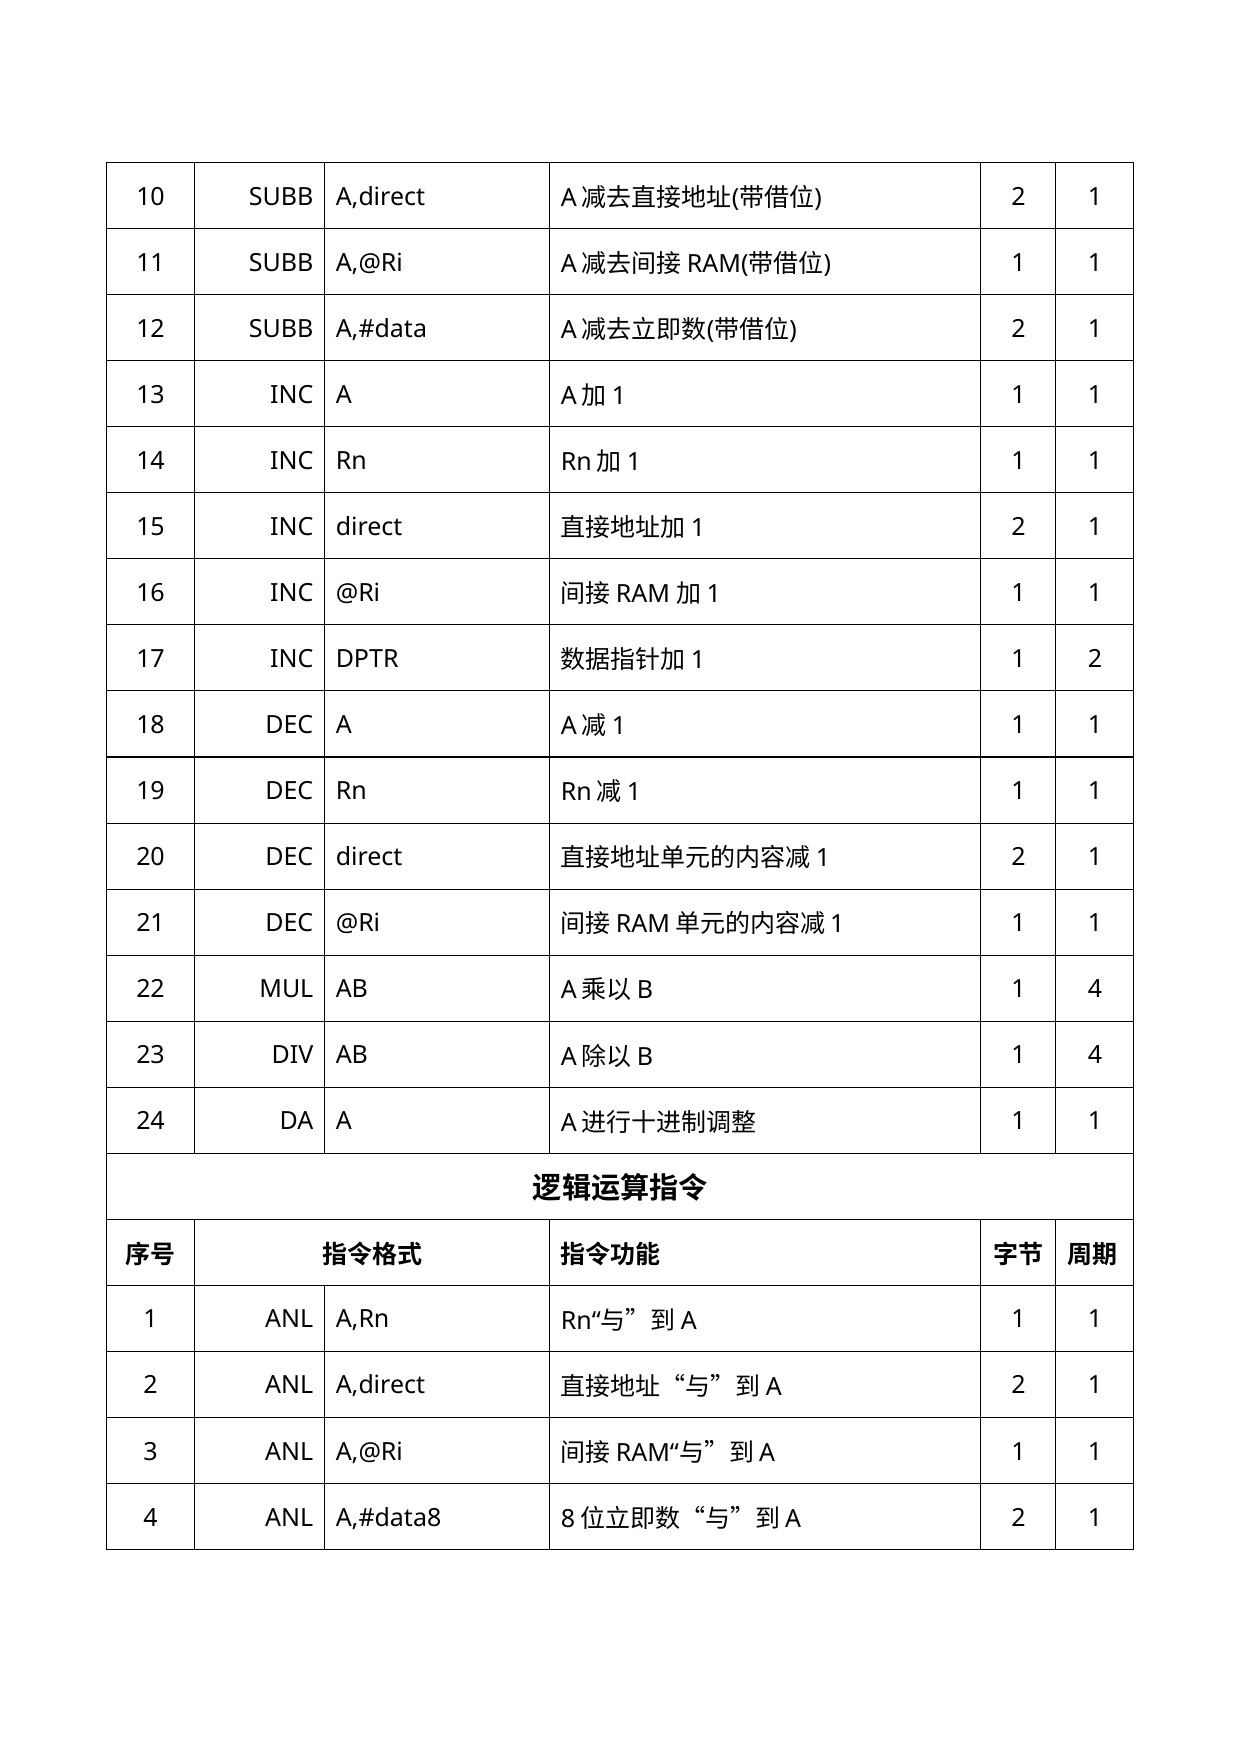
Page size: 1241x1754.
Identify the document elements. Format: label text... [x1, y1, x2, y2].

table_cell direct [325, 824, 549, 888]
table_cell 24 [107, 1088, 194, 1153]
table_cell 指令格式 [195, 1220, 549, 1285]
table_cell ANL [195, 1484, 324, 1549]
table_cell 2 [1056, 625, 1133, 690]
table_cell 2 [981, 1352, 1055, 1417]
table_cell 1 [981, 691, 1055, 756]
table_cell A减去直接地址(带借位) [550, 163, 980, 228]
table_cell ANL [195, 1418, 324, 1483]
table_cell 1 [981, 1088, 1055, 1153]
table_cell 16 [107, 559, 194, 624]
table_cell 序号 [107, 1220, 194, 1285]
table_cell Rn“与”到A [550, 1286, 980, 1351]
table_cell 1 [1056, 824, 1133, 888]
table_cell 18 [107, 691, 194, 756]
table_cell A减1 [550, 691, 980, 756]
table_cell 间接RAM 加1 [550, 559, 980, 624]
table_cell 2 [981, 163, 1055, 228]
table_cell 2 [981, 295, 1055, 360]
table_cell 15 [107, 493, 194, 558]
table_cell 1 [1056, 691, 1133, 756]
table_cell 4 [1056, 956, 1133, 1021]
table_cell 1 [1056, 295, 1133, 360]
table_cell DIV [195, 1022, 324, 1087]
table_cell A,@Ri [325, 229, 549, 294]
table_cell 4 [107, 1484, 194, 1549]
table_cell 直接地址加1 [550, 493, 980, 558]
table_cell 12 [107, 295, 194, 360]
table_cell 17 [107, 625, 194, 690]
table_cell 直接地址“与”到A [550, 1352, 980, 1417]
table_cell 1 [1056, 361, 1133, 426]
table_cell A,direct [325, 1352, 549, 1417]
table_cell A [325, 361, 549, 426]
table_cell 22 [107, 956, 194, 1021]
table_cell 19 [107, 758, 194, 822]
table_cell A进行十进制调整 [550, 1088, 980, 1153]
table_cell DEC [195, 758, 324, 822]
table_cell A [325, 1088, 549, 1153]
table_cell 1 [107, 1286, 194, 1351]
table_cell direct [325, 493, 549, 558]
table_cell 1 [981, 890, 1055, 954]
table_cell 间接RAM“与”到A [550, 1418, 980, 1483]
table_cell 1 [1056, 1352, 1133, 1417]
table_cell ANL [195, 1352, 324, 1417]
table_cell INC [195, 427, 324, 492]
table_cell 1 [1056, 493, 1133, 558]
table_cell 23 [107, 1022, 194, 1087]
table_cell AB [325, 956, 549, 1021]
table_cell 2 [107, 1352, 194, 1417]
table_cell 1 [1056, 559, 1133, 624]
table_cell INC [195, 361, 324, 426]
table_cell Rn [325, 427, 549, 492]
table_cell ANL [195, 1286, 324, 1351]
table_cell DEC [195, 890, 324, 954]
table_cell 2 [981, 493, 1055, 558]
table_cell 1 [1056, 1088, 1133, 1153]
table_cell 间接RAM单元的内容减1 [550, 890, 980, 954]
table_cell 4 [1056, 1022, 1133, 1087]
table_cell INC [195, 493, 324, 558]
table_cell DPTR [325, 625, 549, 690]
table_cell 1 [981, 361, 1055, 426]
table_cell 1 [1056, 1286, 1133, 1351]
table_cell 1 [1056, 1484, 1133, 1549]
table_cell 20 [107, 824, 194, 888]
table_cell 10 [107, 163, 194, 228]
table_cell A,Rn [325, 1286, 549, 1351]
table_cell DA [195, 1088, 324, 1153]
table_cell Rn加1 [550, 427, 980, 492]
table_cell 1 [981, 1418, 1055, 1483]
table_cell 1 [1056, 1418, 1133, 1483]
table_cell 字节 [981, 1220, 1055, 1285]
table_cell 1 [1056, 229, 1133, 294]
table_cell 2 [981, 824, 1055, 888]
table_cell MUL [195, 956, 324, 1021]
table_cell A减去立即数(带借位) [550, 295, 980, 360]
table_cell INC [195, 559, 324, 624]
table_cell @Ri [325, 890, 549, 954]
table_cell 1 [981, 559, 1055, 624]
table_cell A乘以B [550, 956, 980, 1021]
table_cell DEC [195, 824, 324, 888]
table_cell 2 [981, 1484, 1055, 1549]
table_cell Rn [325, 758, 549, 822]
table_cell SUBB [195, 295, 324, 360]
table_cell A [325, 691, 549, 756]
table_cell A减去间接RAM(带借位) [550, 229, 980, 294]
table_cell 1 [1056, 758, 1133, 822]
table_cell A,direct [325, 163, 549, 228]
table_cell 13 [107, 361, 194, 426]
table_cell 1 [981, 625, 1055, 690]
table_cell 周期 [1056, 1220, 1133, 1285]
table_cell 1 [981, 427, 1055, 492]
table_cell DEC [195, 691, 324, 756]
table_cell 直接地址单元的内容减1 [550, 824, 980, 888]
table_cell A,@Ri [325, 1418, 549, 1483]
table_cell SUBB [195, 163, 324, 228]
table_cell 1 [981, 1022, 1055, 1087]
table_cell A加1 [550, 361, 980, 426]
table_cell A,#data [325, 295, 549, 360]
table_cell 1 [1056, 890, 1133, 954]
table_cell INC [195, 625, 324, 690]
table_cell 数据指针加1 [550, 625, 980, 690]
table_cell 1 [981, 229, 1055, 294]
table_cell 3 [107, 1418, 194, 1483]
table_cell 指令功能 [550, 1220, 980, 1285]
table_cell A除以B [550, 1022, 980, 1087]
table_cell 21 [107, 890, 194, 954]
table_cell 11 [107, 229, 194, 294]
table_cell 8位立即数“与”到A [550, 1484, 980, 1549]
table_cell 1 [981, 956, 1055, 1021]
table_cell 1 [981, 1286, 1055, 1351]
table_cell 逻辑运算指令 [107, 1154, 1133, 1219]
table_cell 1 [1056, 163, 1133, 228]
table_cell A,#data8 [325, 1484, 549, 1549]
table_cell 1 [981, 758, 1055, 822]
table_cell @Ri [325, 559, 549, 624]
table_cell 14 [107, 427, 194, 492]
table_cell 1 [1056, 427, 1133, 492]
table_cell SUBB [195, 229, 324, 294]
table_cell Rn减1 [550, 758, 980, 822]
table_cell AB [325, 1022, 549, 1087]
